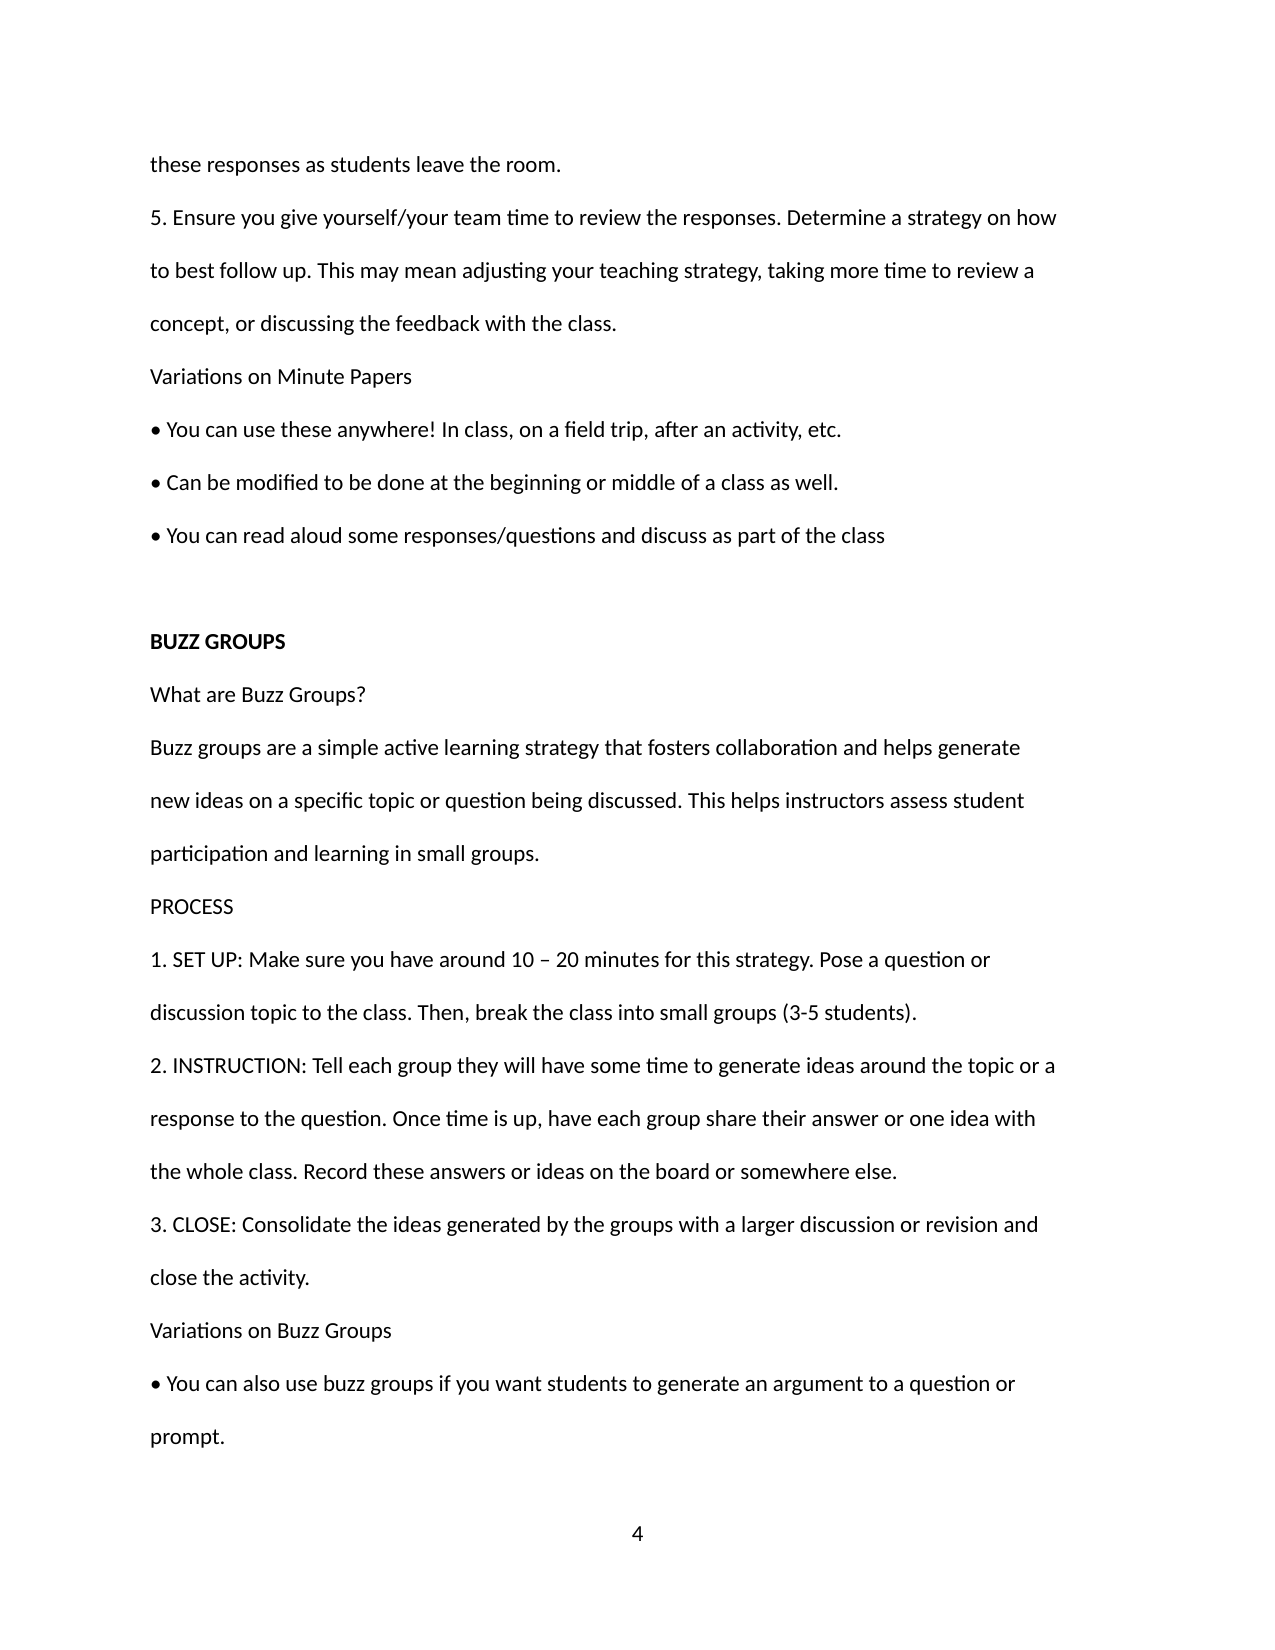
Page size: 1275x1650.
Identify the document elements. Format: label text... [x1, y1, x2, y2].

text to best follow up. This may mean adjusting your teaching strategy, taking more time to review a [150, 256, 1125, 284]
text response to the question. Once time is up, have each group share their answer or one idea with [150, 1104, 1125, 1132]
text 2. INSTRUCTION: Tell each group they will have some time to generate ideas around the topic or a [150, 1051, 1125, 1079]
text BUZZ GROUPS [150, 627, 1125, 655]
text PROCESS [150, 892, 1125, 920]
text • You can read aloud some responses/questions and discuss as part of the class [150, 521, 1125, 549]
text new ideas on a specific topic or question being discussed. This helps instructors assess student [150, 786, 1125, 814]
text concept, or discussing the feedback with the class. [150, 309, 1125, 337]
text 1. SET UP: Make sure you have around 10 – 20 minutes for this strategy. Pose a question or [150, 945, 1125, 973]
text discussion topic to the class. Then, break the class into small groups (3-5 students). [150, 998, 1125, 1026]
text participation and learning in small groups. [150, 839, 1125, 867]
text Buzz groups are a simple active learning strategy that fosters collaboration and helps generate [150, 733, 1125, 761]
text Variations on Buzz Groups [150, 1316, 1125, 1344]
text prompt. [150, 1422, 1125, 1451]
text What are Buzz Groups? [150, 680, 1125, 708]
text Variations on Minute Papers [150, 362, 1125, 390]
text • You can also use buzz groups if you want students to generate an argument to a question or [150, 1369, 1125, 1397]
text these responses as students leave the room. [150, 150, 1125, 178]
text 5. Ensure you give yourself/your team time to review the responses. Determine a strategy on how [150, 203, 1125, 231]
text • Can be modified to be done at the beginning or middle of a class as well. [150, 468, 1125, 496]
text 3. CLOSE: Consolidate the ideas generated by the groups with a larger discussion or revision and [150, 1210, 1125, 1238]
text • You can use these anywhere! In class, on a field trip, after an activity, etc. [150, 415, 1125, 443]
text close the activity. [150, 1263, 1125, 1291]
text the whole class. Record these answers or ideas on the board or somewhere else. [150, 1157, 1125, 1185]
